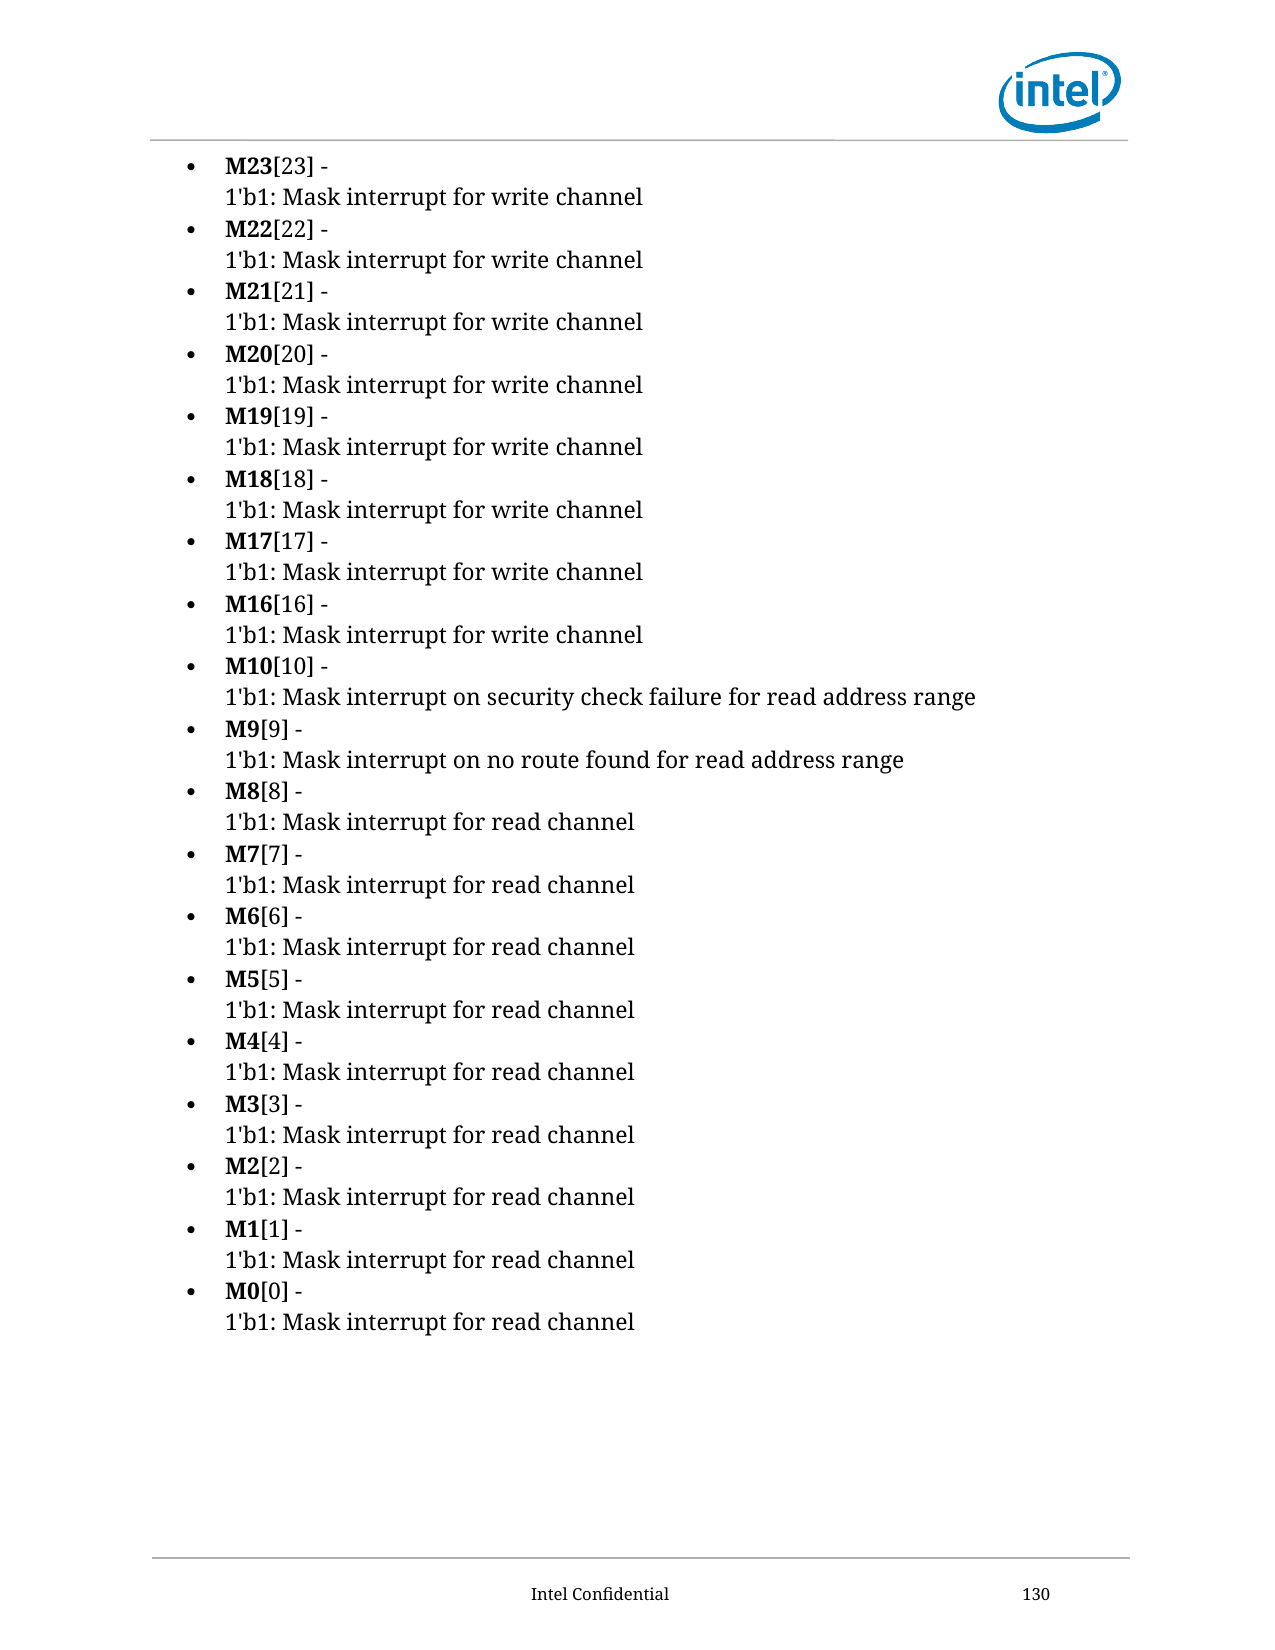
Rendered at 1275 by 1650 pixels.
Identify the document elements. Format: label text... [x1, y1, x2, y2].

list M9[9] - 1'b1: Mask interrupt on no route found for read address range [187, 712, 1125, 775]
list M1[1] - 1'b1: Mask interrupt for read channel [187, 1212, 1125, 1275]
list M17[17] - 1'b1: Mask interrupt for write channel [187, 525, 1125, 587]
list M8[8] - 1'b1: Mask interrupt for read channel [187, 775, 1125, 837]
list M22[22] - 1'b1: Mask interrupt for write channel [187, 212, 1125, 275]
list M21[21] - 1'b1: Mask interrupt for write channel [187, 275, 1125, 337]
list M5[5] - 1'b1: Mask interrupt for read channel [187, 962, 1125, 1025]
list M10[10] - 1'b1: Mask interrupt on security check failure for read address range [187, 650, 1125, 712]
list M16[16] - 1'b1: Mask interrupt for write channel [187, 587, 1125, 650]
list M19[19] - 1'b1: Mask interrupt for write channel [187, 400, 1125, 462]
list M6[6] - 1'b1: Mask interrupt for read channel [187, 900, 1125, 962]
list M0[0] - 1'b1: Mask interrupt for read channel [187, 1275, 1125, 1337]
list M23[23] - 1'b1: Mask interrupt for write channel [187, 150, 1125, 212]
list M20[20] - 1'b1: Mask interrupt for write channel [187, 337, 1125, 400]
list M2[2] - 1'b1: Mask interrupt for read channel [187, 1150, 1125, 1212]
list M18[18] - 1'b1: Mask interrupt for write channel [187, 462, 1125, 525]
list M3[3] - 1'b1: Mask interrupt for read channel [187, 1087, 1125, 1150]
picture [993, 42, 1125, 139]
list M7[7] - 1'b1: Mask interrupt for read channel [187, 837, 1125, 900]
list M4[4] - 1'b1: Mask interrupt for read channel [187, 1025, 1125, 1087]
